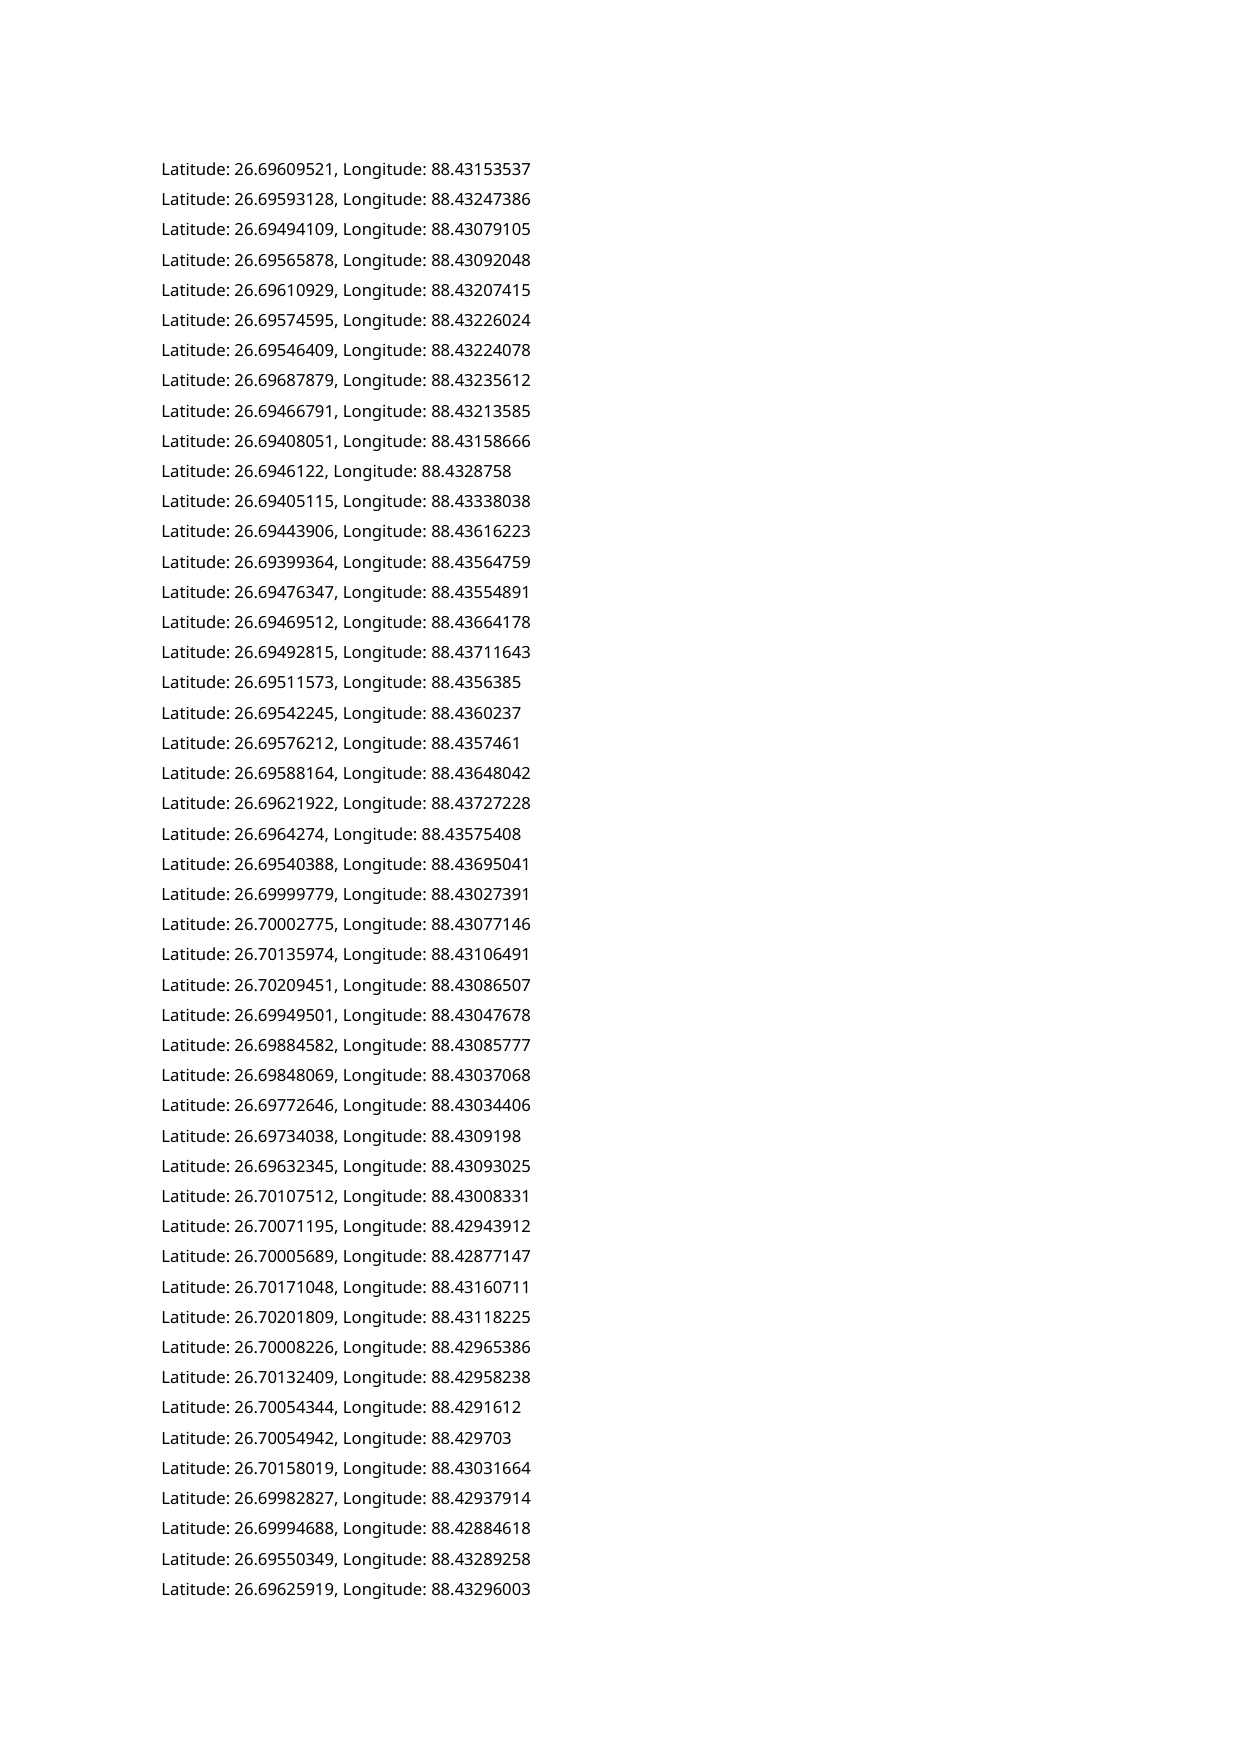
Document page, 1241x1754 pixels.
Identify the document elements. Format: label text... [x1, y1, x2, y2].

table_cell Latitude: 26.69621922, Longitude: 88.43727228 [150, 784, 593, 814]
table_cell Latitude: 26.69588164, Longitude: 88.43648042 [150, 754, 593, 784]
table_cell Latitude: 26.69593128, Longitude: 88.43247386 [150, 180, 593, 210]
table_cell Latitude: 26.69574595, Longitude: 88.43226024 [150, 301, 593, 331]
table_cell Latitude: 26.69542245, Longitude: 88.4360237 [150, 694, 593, 724]
table_cell Latitude: 26.70005689, Longitude: 88.42877147 [150, 1238, 593, 1268]
table_cell Latitude: 26.70209451, Longitude: 88.43086507 [150, 966, 593, 996]
table_cell Latitude: 26.70008226, Longitude: 88.42965386 [150, 1328, 593, 1358]
table_cell Latitude: 26.69546409, Longitude: 88.43224078 [150, 331, 593, 361]
table_cell Latitude: 26.70158019, Longitude: 88.43031664 [150, 1449, 593, 1479]
table_cell Latitude: 26.70171048, Longitude: 88.43160711 [150, 1268, 593, 1298]
table_cell Latitude: 26.70071195, Longitude: 88.42943912 [150, 1207, 593, 1237]
table_cell Latitude: 26.70135974, Longitude: 88.43106491 [150, 935, 593, 966]
table_cell Latitude: 26.69494109, Longitude: 88.43079105 [150, 210, 593, 241]
table_cell Latitude: 26.69687879, Longitude: 88.43235612 [150, 361, 593, 392]
table_cell Latitude: 26.69550349, Longitude: 88.43289258 [150, 1540, 593, 1570]
table_cell Latitude: 26.69982827, Longitude: 88.42937914 [150, 1479, 593, 1509]
table_cell Latitude: 26.69399364, Longitude: 88.43564759 [150, 543, 593, 573]
table_cell Latitude: 26.69466791, Longitude: 88.43213585 [150, 392, 593, 422]
table_cell Latitude: 26.70201809, Longitude: 88.43118225 [150, 1298, 593, 1328]
table_cell Latitude: 26.70002775, Longitude: 88.43077146 [150, 905, 593, 935]
table_cell Latitude: 26.69884582, Longitude: 88.43085777 [150, 1026, 593, 1056]
table_cell Latitude: 26.69994688, Longitude: 88.42884618 [150, 1509, 593, 1539]
table_cell Latitude: 26.69576212, Longitude: 88.4357461 [150, 724, 593, 754]
table_cell Latitude: 26.69772646, Longitude: 88.43034406 [150, 1086, 593, 1117]
table_cell Latitude: 26.69443906, Longitude: 88.43616223 [150, 513, 593, 543]
table_cell Latitude: 26.69405115, Longitude: 88.43338038 [150, 482, 593, 512]
table_cell Latitude: 26.69610929, Longitude: 88.43207415 [150, 271, 593, 301]
table_cell Latitude: 26.69511573, Longitude: 88.4356385 [150, 664, 593, 694]
table_cell Latitude: 26.69632345, Longitude: 88.43093025 [150, 1147, 593, 1177]
table_cell Latitude: 26.69848069, Longitude: 88.43037068 [150, 1056, 593, 1086]
table_cell Latitude: 26.69492815, Longitude: 88.43711643 [150, 633, 593, 663]
table_cell Latitude: 26.69469512, Longitude: 88.43664178 [150, 603, 593, 633]
table_cell Latitude: 26.70054344, Longitude: 88.4291612 [150, 1389, 593, 1419]
table_cell Latitude: 26.69565878, Longitude: 88.43092048 [150, 241, 593, 271]
table_cell Latitude: 26.70107512, Longitude: 88.43008331 [150, 1177, 593, 1207]
table_cell Latitude: 26.69949501, Longitude: 88.43047678 [150, 996, 593, 1026]
table_cell Latitude: 26.70132409, Longitude: 88.42958238 [150, 1358, 593, 1388]
table_cell Latitude: 26.6946122, Longitude: 88.4328758 [150, 452, 593, 482]
table_cell Latitude: 26.6964274, Longitude: 88.43575408 [150, 815, 593, 845]
table_cell Latitude: 26.69625919, Longitude: 88.43296003 [150, 1570, 593, 1600]
table_cell Latitude: 26.69734038, Longitude: 88.4309198 [150, 1117, 593, 1147]
table_cell Latitude: 26.69540388, Longitude: 88.43695041 [150, 845, 593, 875]
table_cell Latitude: 26.69999779, Longitude: 88.43027391 [150, 875, 593, 905]
table_cell Latitude: 26.70054942, Longitude: 88.429703 [150, 1419, 593, 1449]
table_cell Latitude: 26.69408051, Longitude: 88.43158666 [150, 422, 593, 452]
table_cell Latitude: 26.69476347, Longitude: 88.43554891 [150, 573, 593, 603]
table_cell Latitude: 26.69609521, Longitude: 88.43153537 [150, 150, 593, 180]
